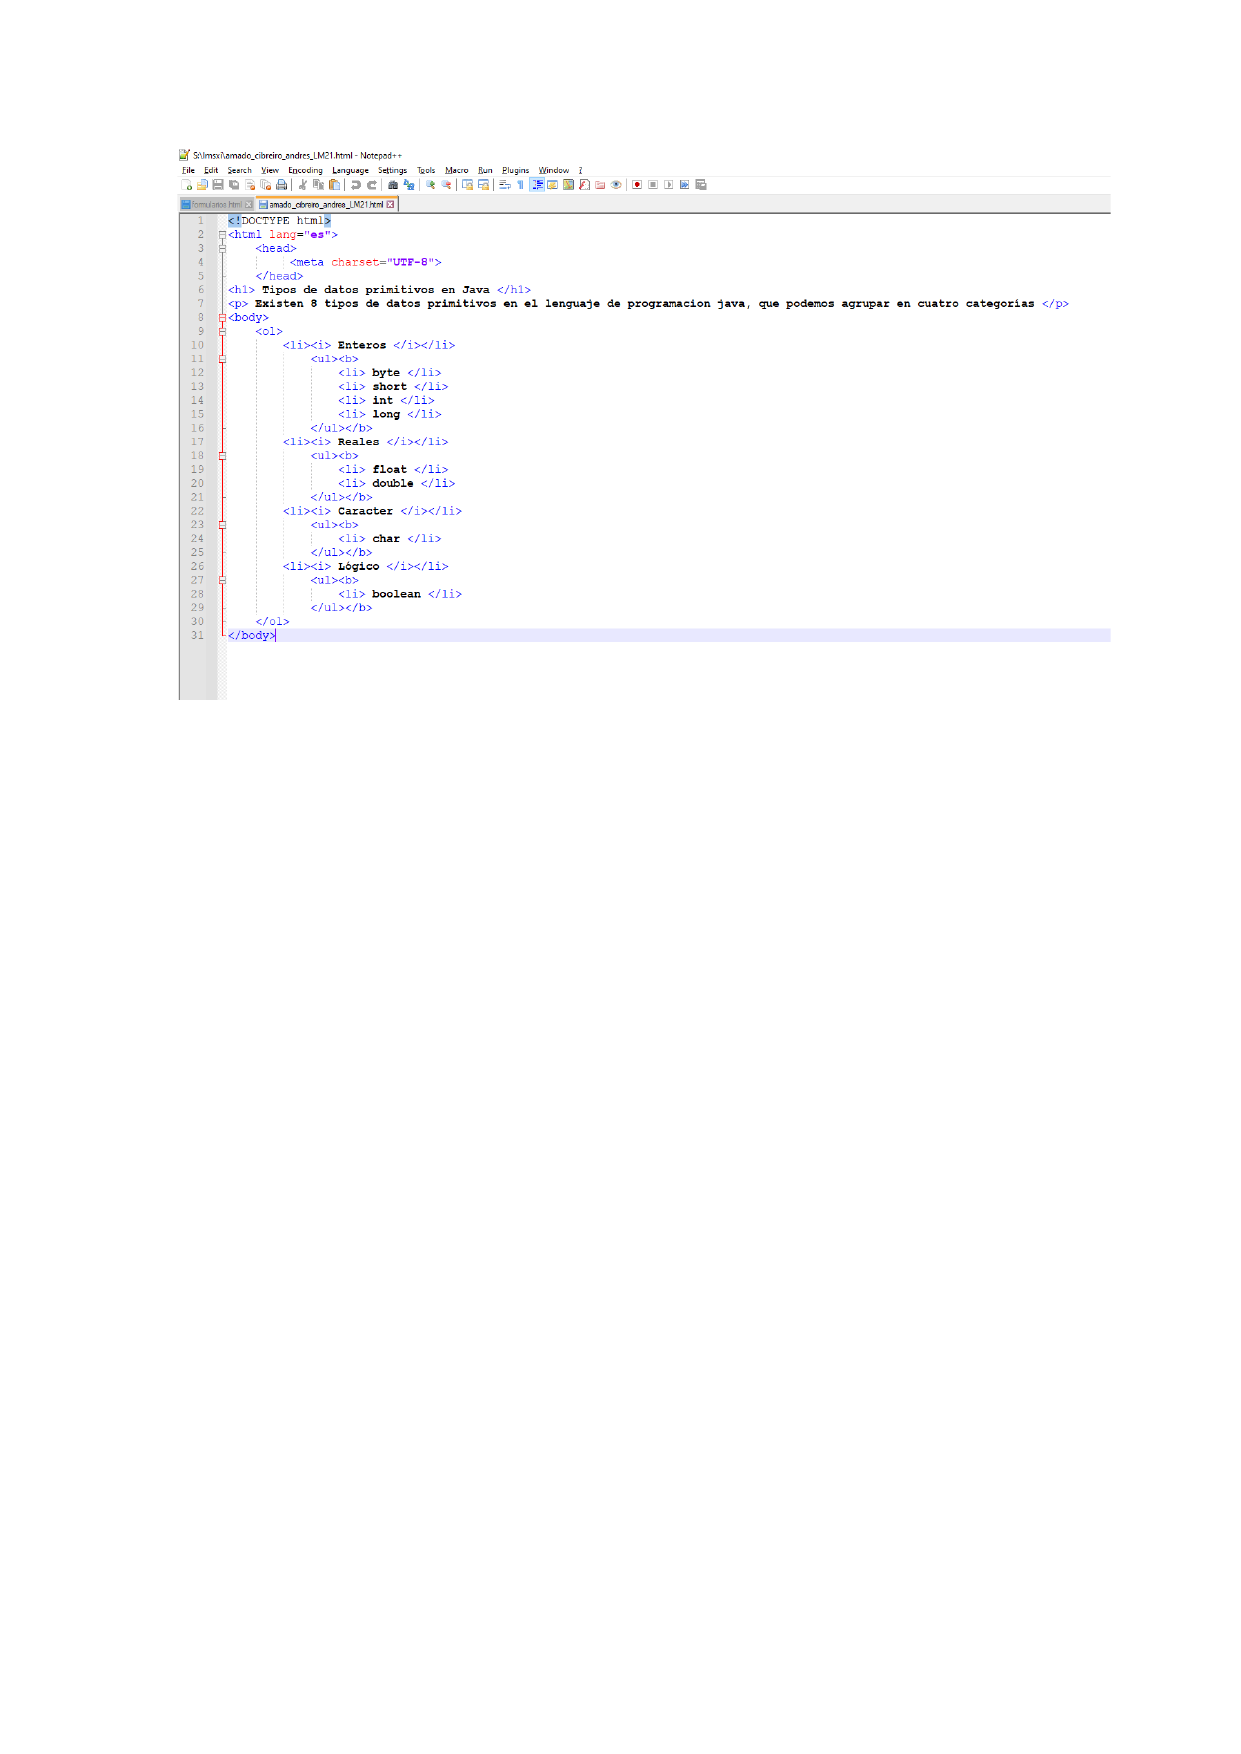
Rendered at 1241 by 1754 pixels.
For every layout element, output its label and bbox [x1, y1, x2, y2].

picture [177, 147, 1111, 700]
